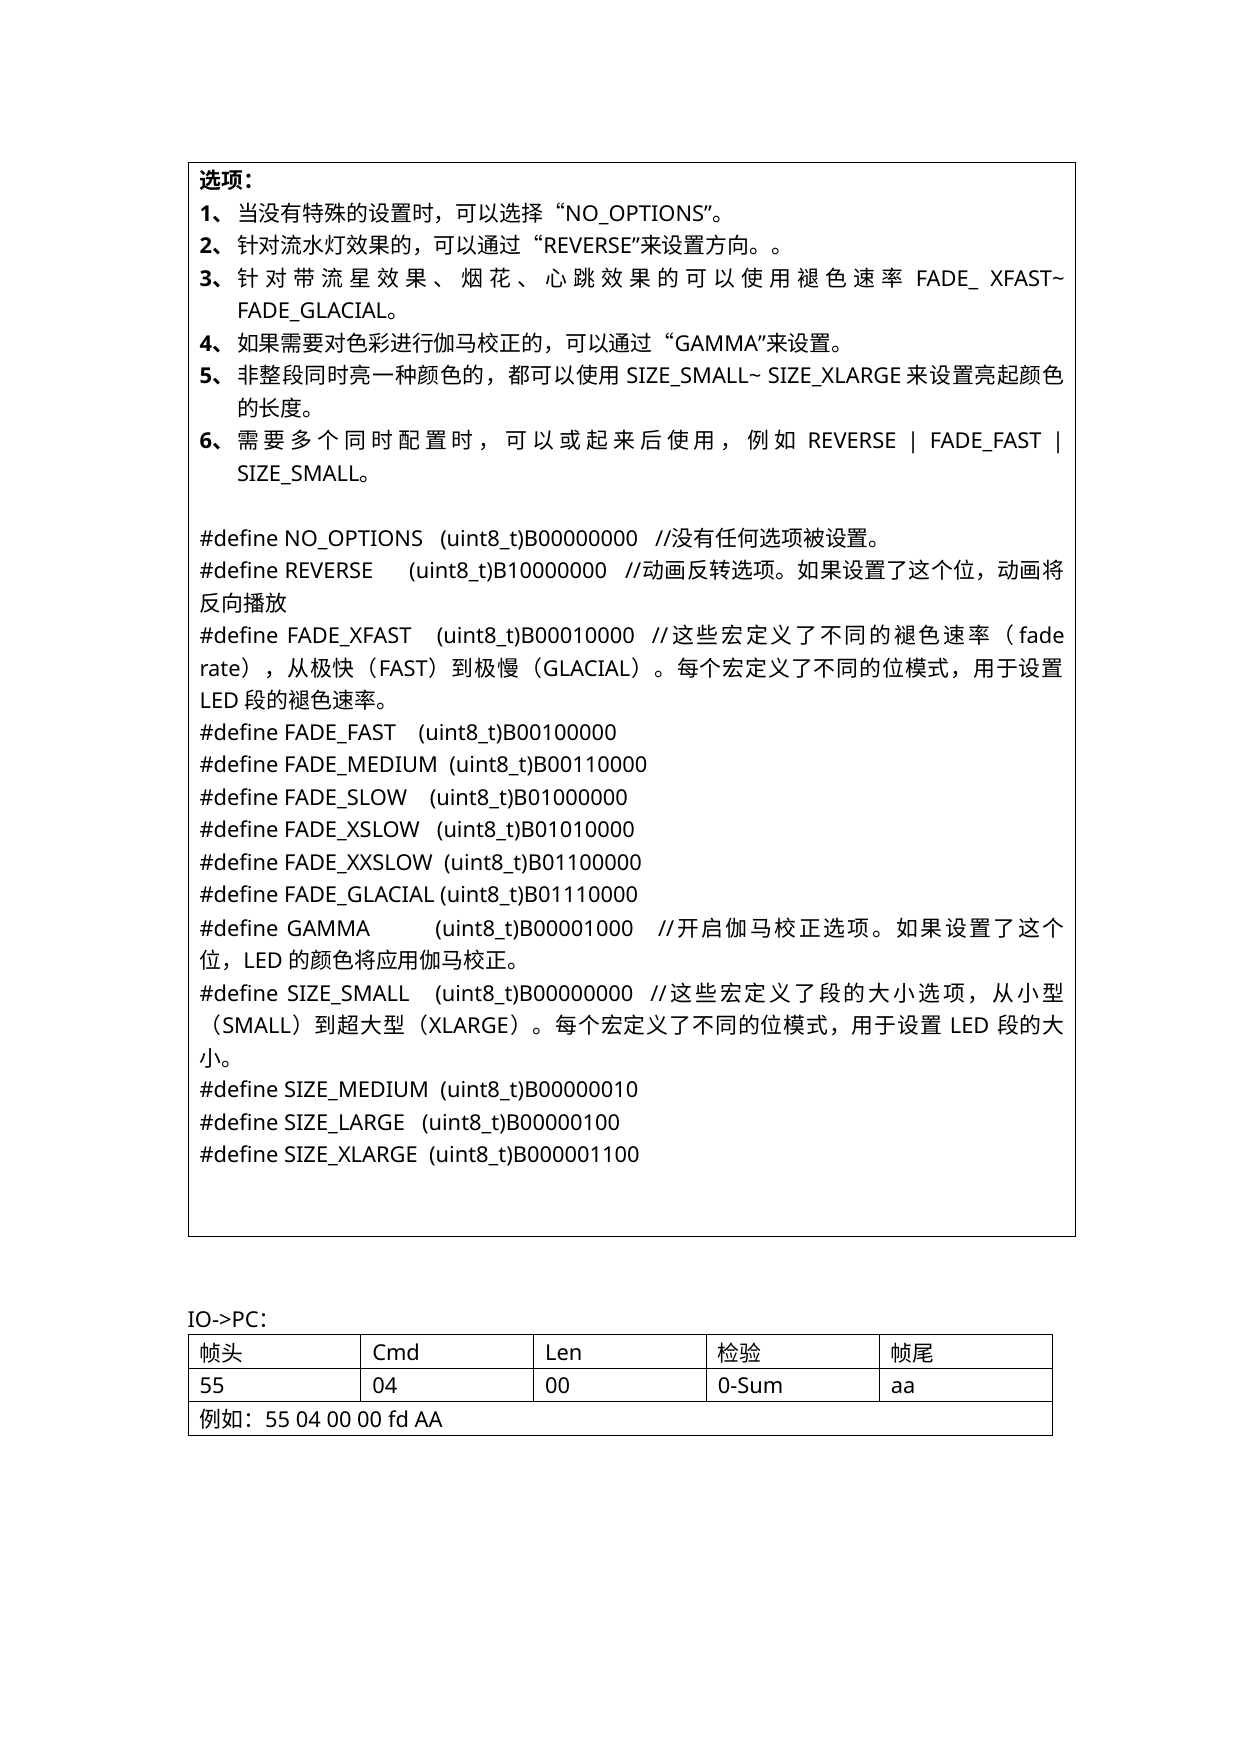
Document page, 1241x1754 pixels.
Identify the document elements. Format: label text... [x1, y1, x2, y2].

table_cell 55 [189, 1369, 360, 1401]
table_cell aa [880, 1369, 1052, 1401]
table_header Cmd [361, 1335, 533, 1368]
table_header Len [534, 1335, 706, 1368]
table_header 检验 [707, 1335, 879, 1368]
table_cell 例如：55 04 00 00 fd AA [189, 1402, 1052, 1435]
table_header 帧头 [189, 1335, 360, 1368]
table_header 帧尾 [880, 1335, 1052, 1368]
table_cell 00 [534, 1369, 706, 1401]
text IO->PC： [187, 1302, 1053, 1334]
table_cell 0-Sum [707, 1369, 879, 1401]
table_cell 04 [361, 1369, 533, 1401]
